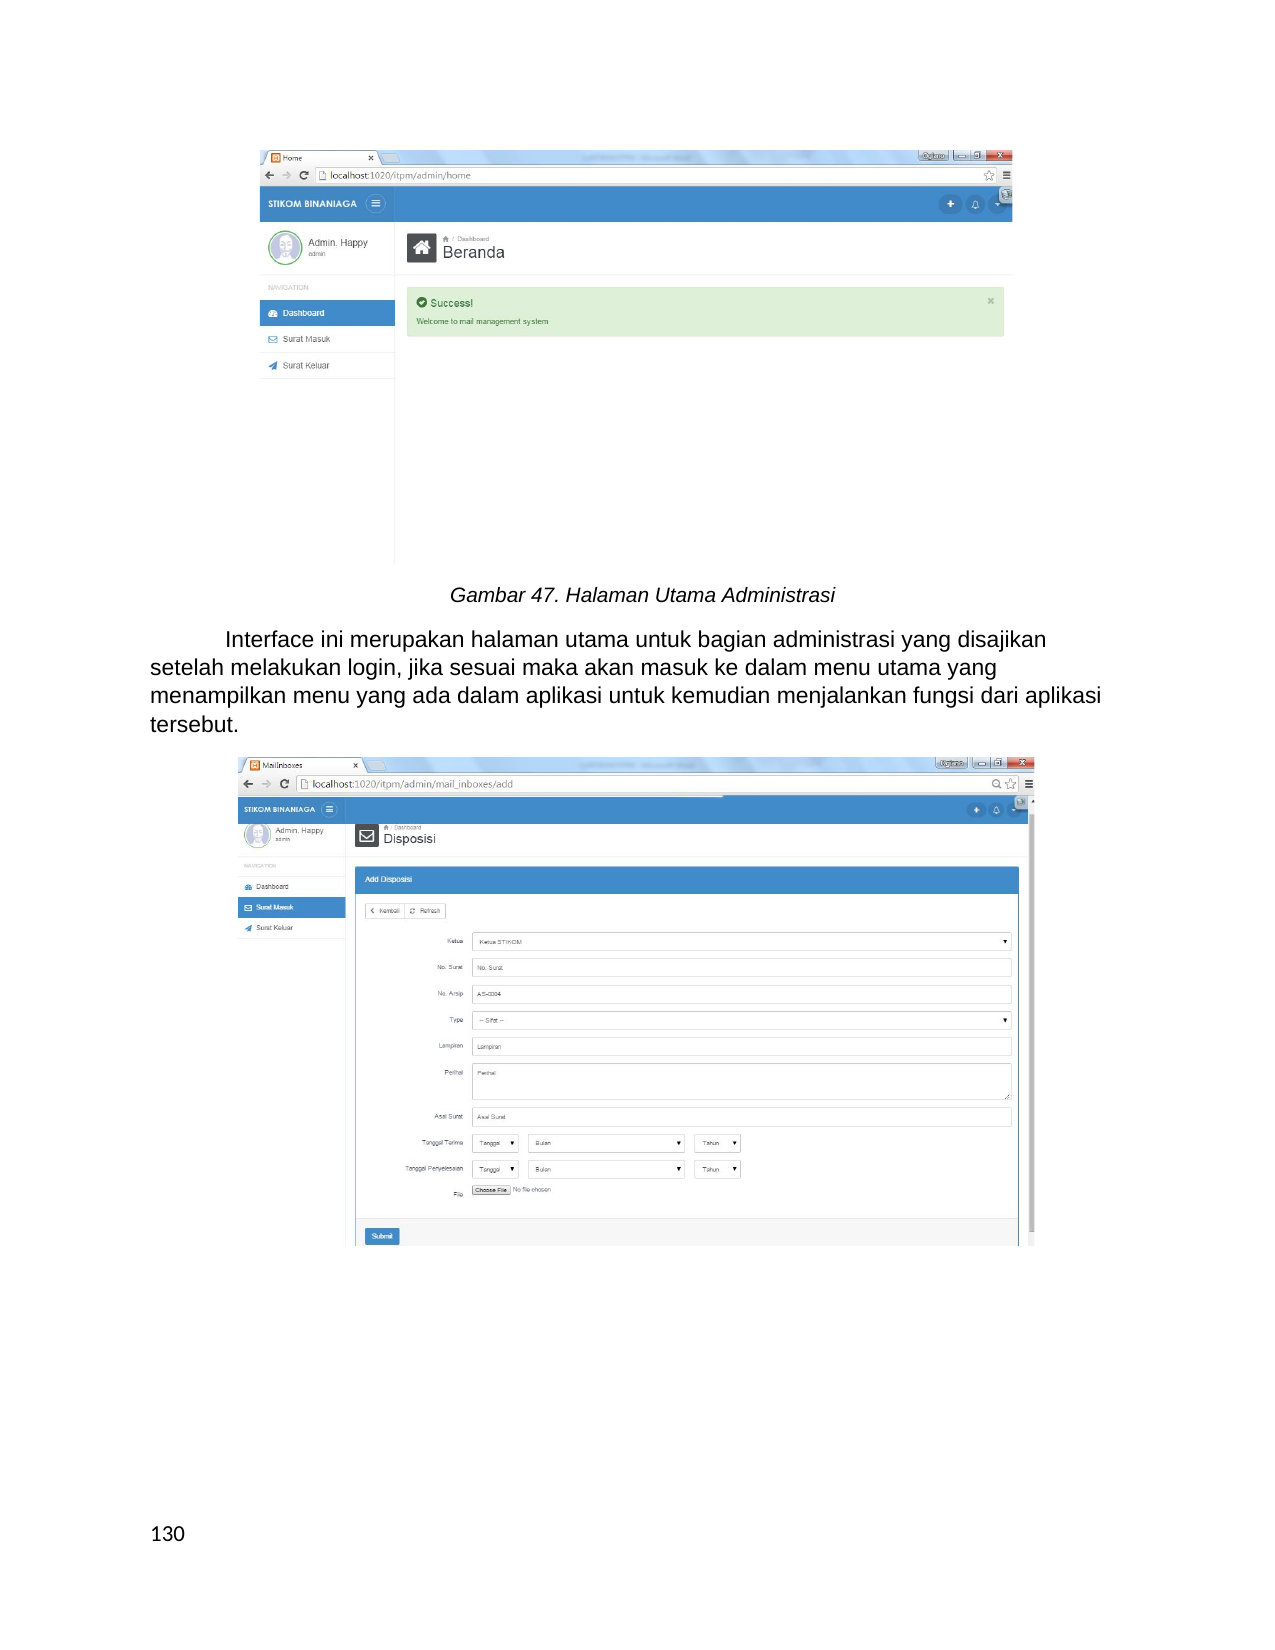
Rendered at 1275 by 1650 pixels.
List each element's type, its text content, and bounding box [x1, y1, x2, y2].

text Interface ini merupakan halaman utama untuk bagian administrasi yang disajikan setelah melakukan login, jika sesuai maka akan masuk ke dalam menu utama yang menampilkan menu yang ada dalam aplikasi untuk kemudian menjalankan fungsi dari aplikasi tersebut. [150, 626, 1125, 737]
picture [259, 150, 1012, 563]
picture [237, 757, 1035, 1245]
